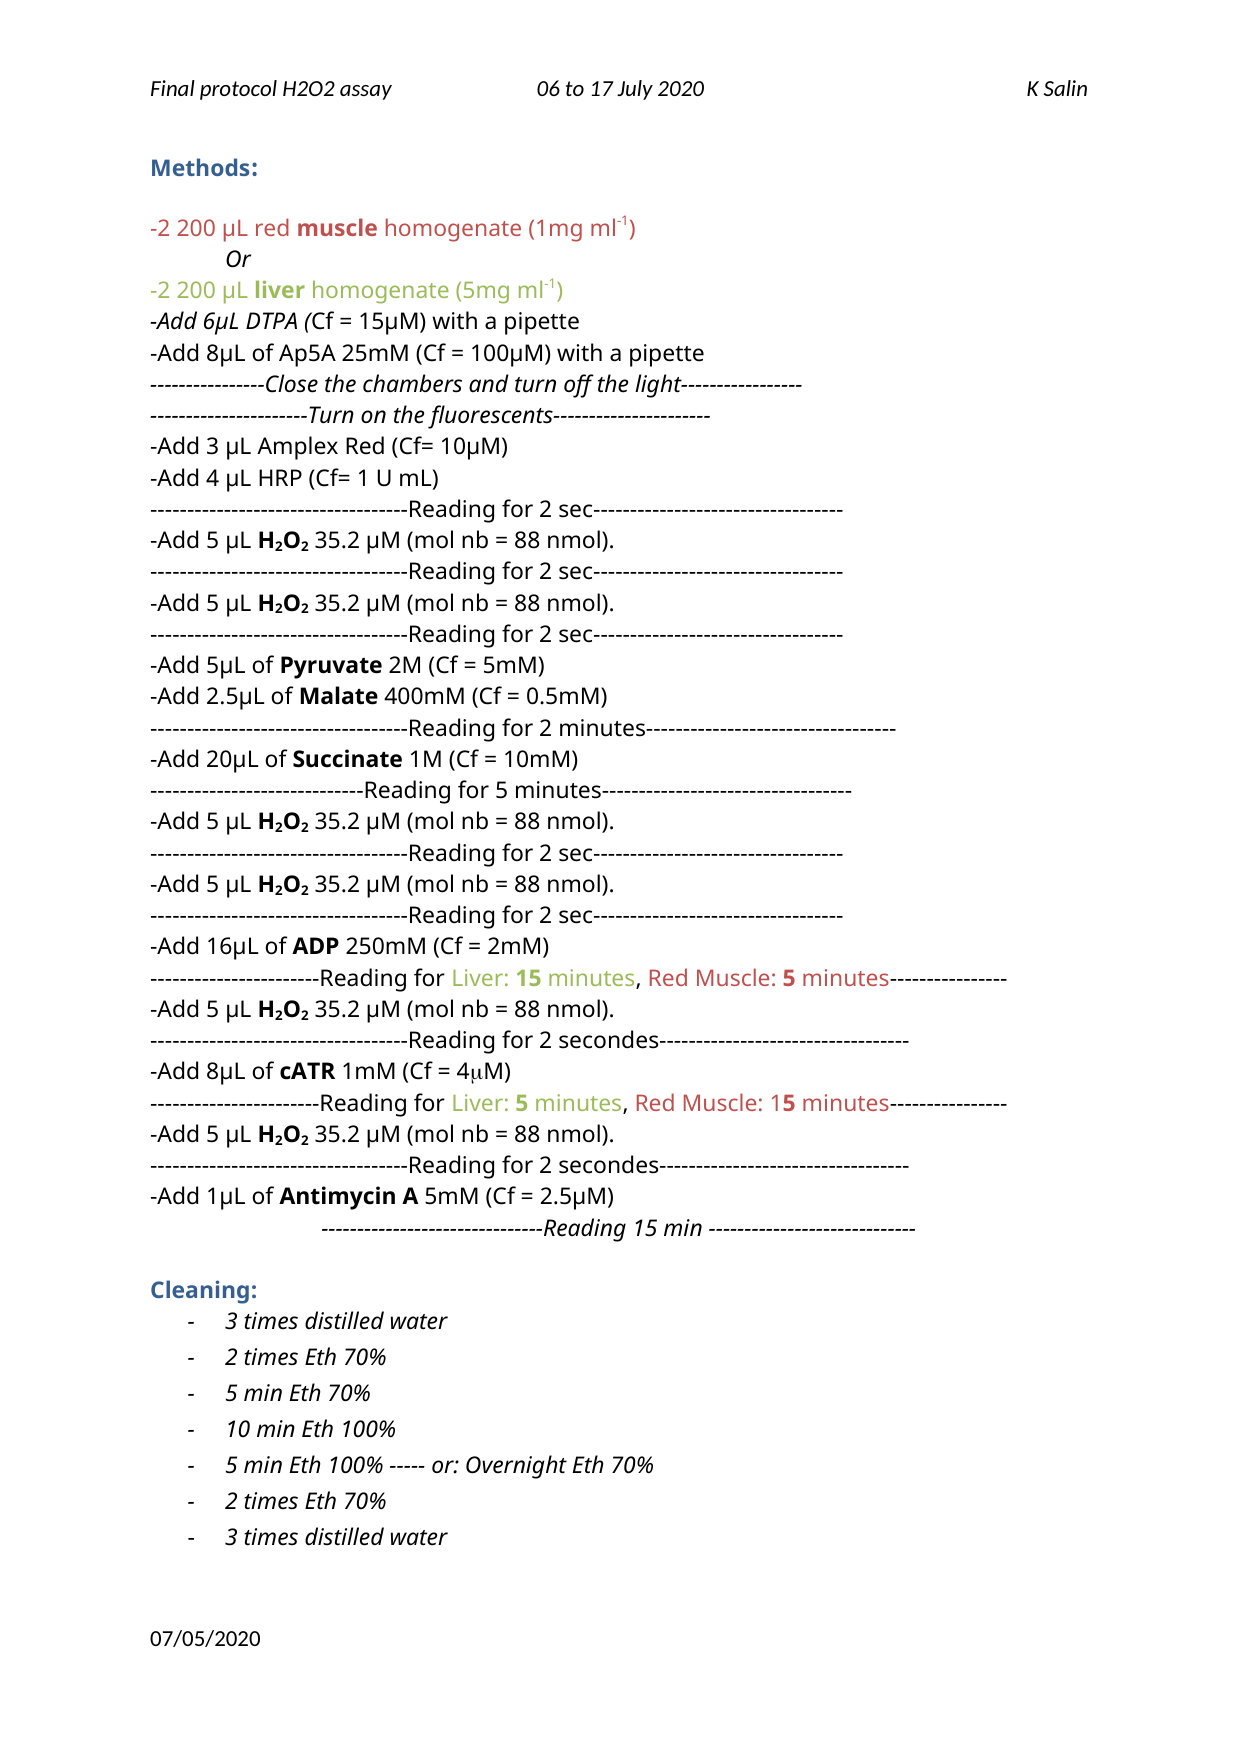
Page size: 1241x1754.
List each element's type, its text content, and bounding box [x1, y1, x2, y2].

text -----------------------------------Reading for 2 sec---------------------------------- [150, 493, 1090, 524]
list 2 times Eth 70% [187, 1341, 1090, 1372]
text ----------------------Turn on the fluorescents---------------------- [150, 399, 1090, 430]
text -----------------------------------Reading for 2 sec---------------------------------- [150, 618, 1090, 649]
subtitle Cleaning: [150, 1274, 1090, 1305]
text -Add 5 µL H2O2 35.2 µM (mol nb = 88 nmol). [150, 993, 1090, 1024]
text -2 200 µL liver homogenate (5mg ml-1) [150, 274, 1090, 305]
subtitle Methods: [150, 150, 1090, 183]
text -Add 4 µL HRP (Cf= 1 U mL) [150, 462, 1090, 493]
text Or [150, 243, 1090, 274]
text -----------------------------------Reading for 2 sec---------------------------------- [150, 899, 1090, 930]
text -----------------------------------Reading for 2 minutes---------------------------------- [150, 712, 1090, 743]
text -Add 5 µL H2O2 35.2 µM (mol nb = 88 nmol). [150, 805, 1090, 837]
text -Add 5 µL H2O2 35.2 µM (mol nb = 88 nmol). [150, 868, 1090, 899]
text -Add 5 µL H2O2 35.2 µM (mol nb = 88 nmol). [150, 524, 1090, 555]
text -----------------------------------Reading for 2 secondes---------------------------------- [150, 1149, 1090, 1180]
text -----------------------------------Reading for 2 sec---------------------------------- [150, 555, 1090, 587]
text -Add 2.5µL of Malate 400mM (Cf = 0.5mM) [150, 680, 1090, 712]
list 5 min Eth 100% ----- or: Overnight Eth 70% [187, 1449, 1090, 1480]
text -----------------------Reading for Liver: 5 minutes, Red Muscle: 15 minutes---------------- [150, 1087, 1090, 1118]
text -----------------------------------Reading for 2 sec---------------------------------- [150, 837, 1090, 868]
text -Add 8µL of cATR 1mM (Cf = 4M) [150, 1055, 1090, 1087]
text -Add 3 µL Amplex Red (Cf= 10µM) [150, 430, 1090, 462]
text -Add 6µL DTPA (Cf = 15µM) with a pipette [150, 305, 1090, 337]
text -----------------------------Reading for 5 minutes---------------------------------- [150, 774, 1090, 805]
text -Add 5 µL H2O2 35.2 µM (mol nb = 88 nmol). [150, 1118, 1090, 1149]
text -----------------------------------Reading for 2 secondes---------------------------------- [150, 1024, 1090, 1055]
text -----------------------Reading for Liver: 15 minutes, Red Muscle: 5 minutes---------------- [150, 962, 1090, 993]
text -------------------------------Reading 15 min ----------------------------- [150, 1212, 1090, 1243]
text -Add 16µL of ADP 250mM (Cf = 2mM) [150, 930, 1090, 962]
list 2 times Eth 70% [187, 1485, 1090, 1516]
list 5 min Eth 70% [187, 1377, 1090, 1408]
text -Add 1µL of Antimycin A 5mM (Cf = 2.5µM) [150, 1180, 1090, 1212]
list 10 min Eth 100% [187, 1413, 1090, 1444]
list 3 times distilled water [187, 1305, 1090, 1337]
list 3 times distilled water [187, 1521, 1090, 1552]
text -Add 20µL of Succinate 1M (Cf = 10mM) [150, 743, 1090, 774]
text ----------------Close the chambers and turn off the light----------------- [150, 368, 1090, 399]
text -2 200 µL red muscle homogenate (1mg ml-1) [150, 212, 1090, 243]
text -Add 5µL of Pyruvate 2M (Cf = 5mM) [150, 649, 1090, 680]
text -Add 8µL of Ap5A 25mM (Cf = 100µM) with a pipette [150, 337, 1090, 368]
text -Add 5 µL H2O2 35.2 µM (mol nb = 88 nmol). [150, 587, 1090, 618]
